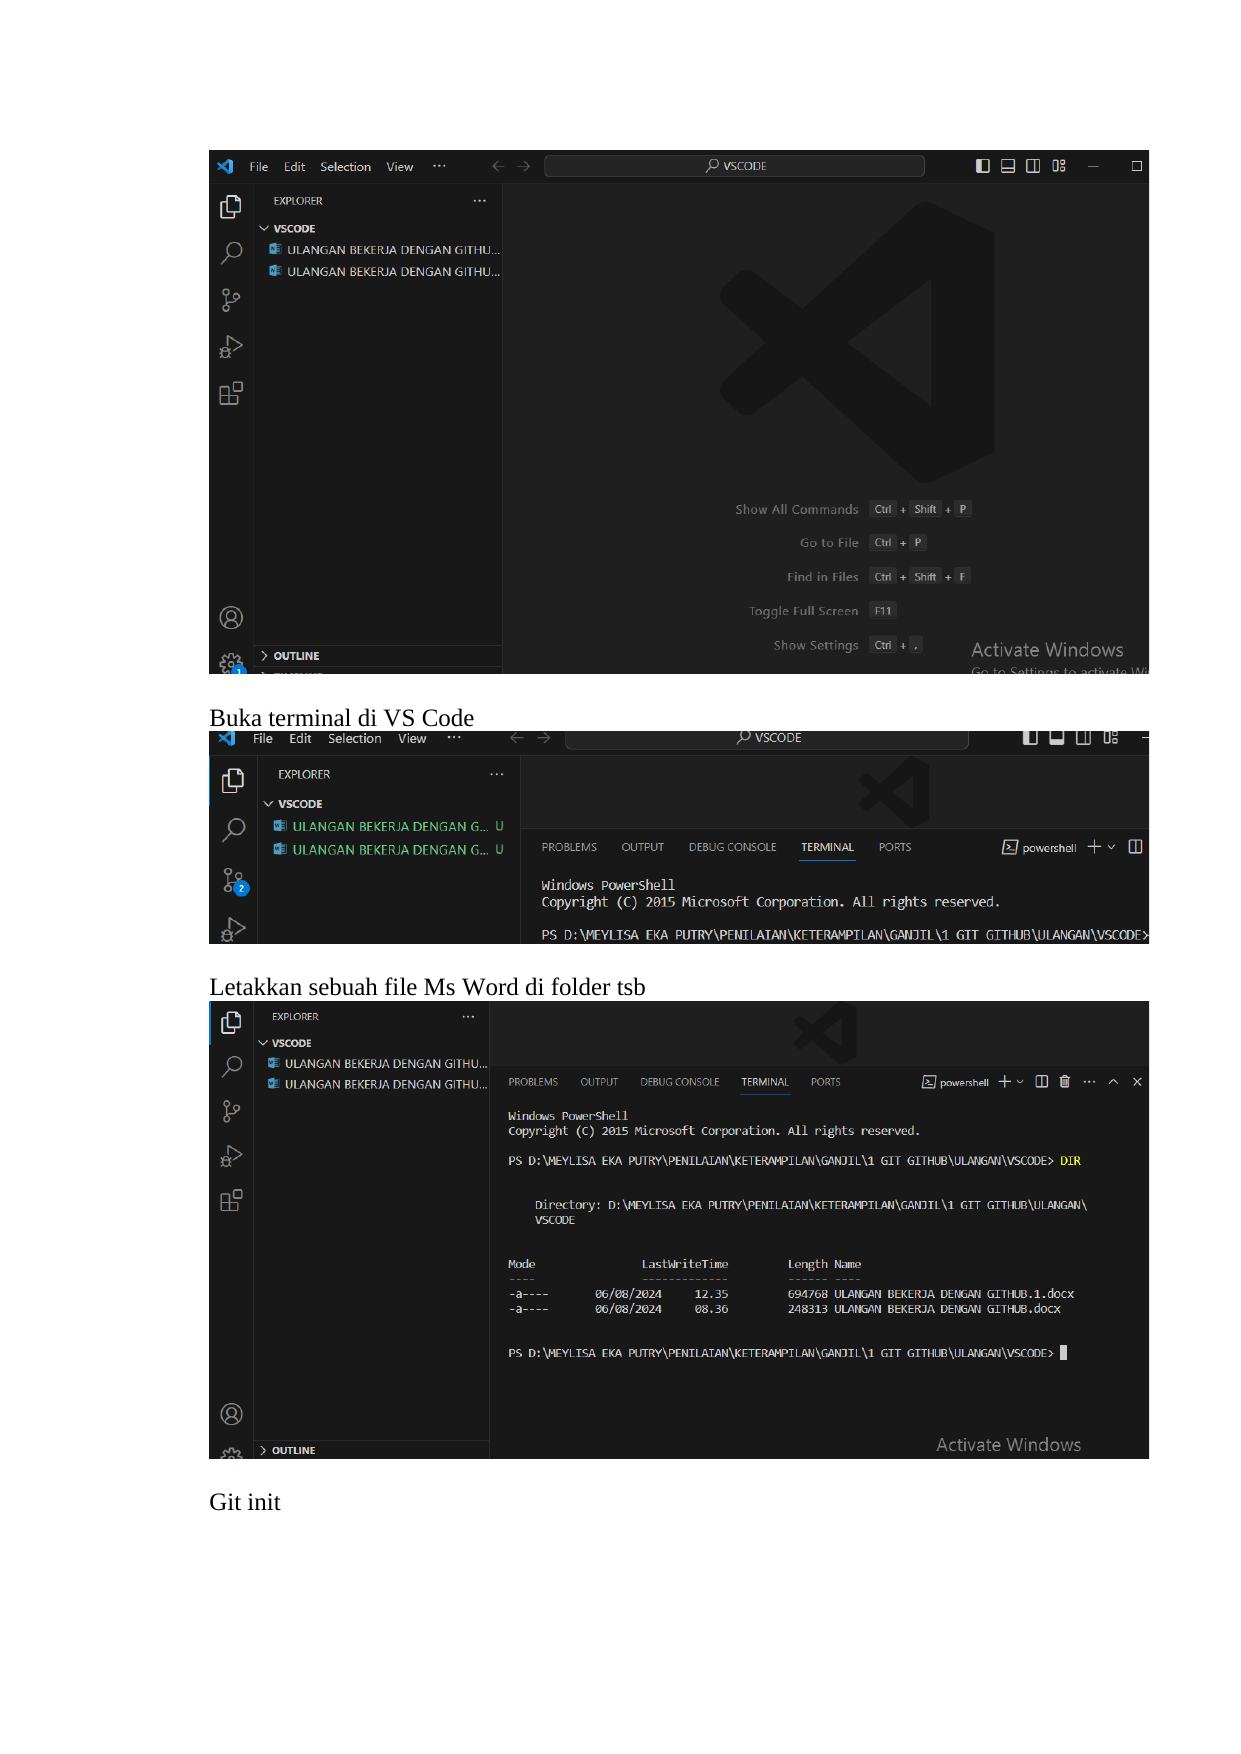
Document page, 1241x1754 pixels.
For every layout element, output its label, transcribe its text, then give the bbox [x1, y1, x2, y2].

text Git init [209, 1487, 1090, 1516]
picture [209, 1001, 1150, 1459]
text Letakkan sebuah file Ms Word di folder tsb [209, 972, 1090, 1001]
picture [209, 731, 1150, 944]
picture [209, 150, 1150, 674]
text Buka terminal di VS Code [209, 703, 1090, 731]
